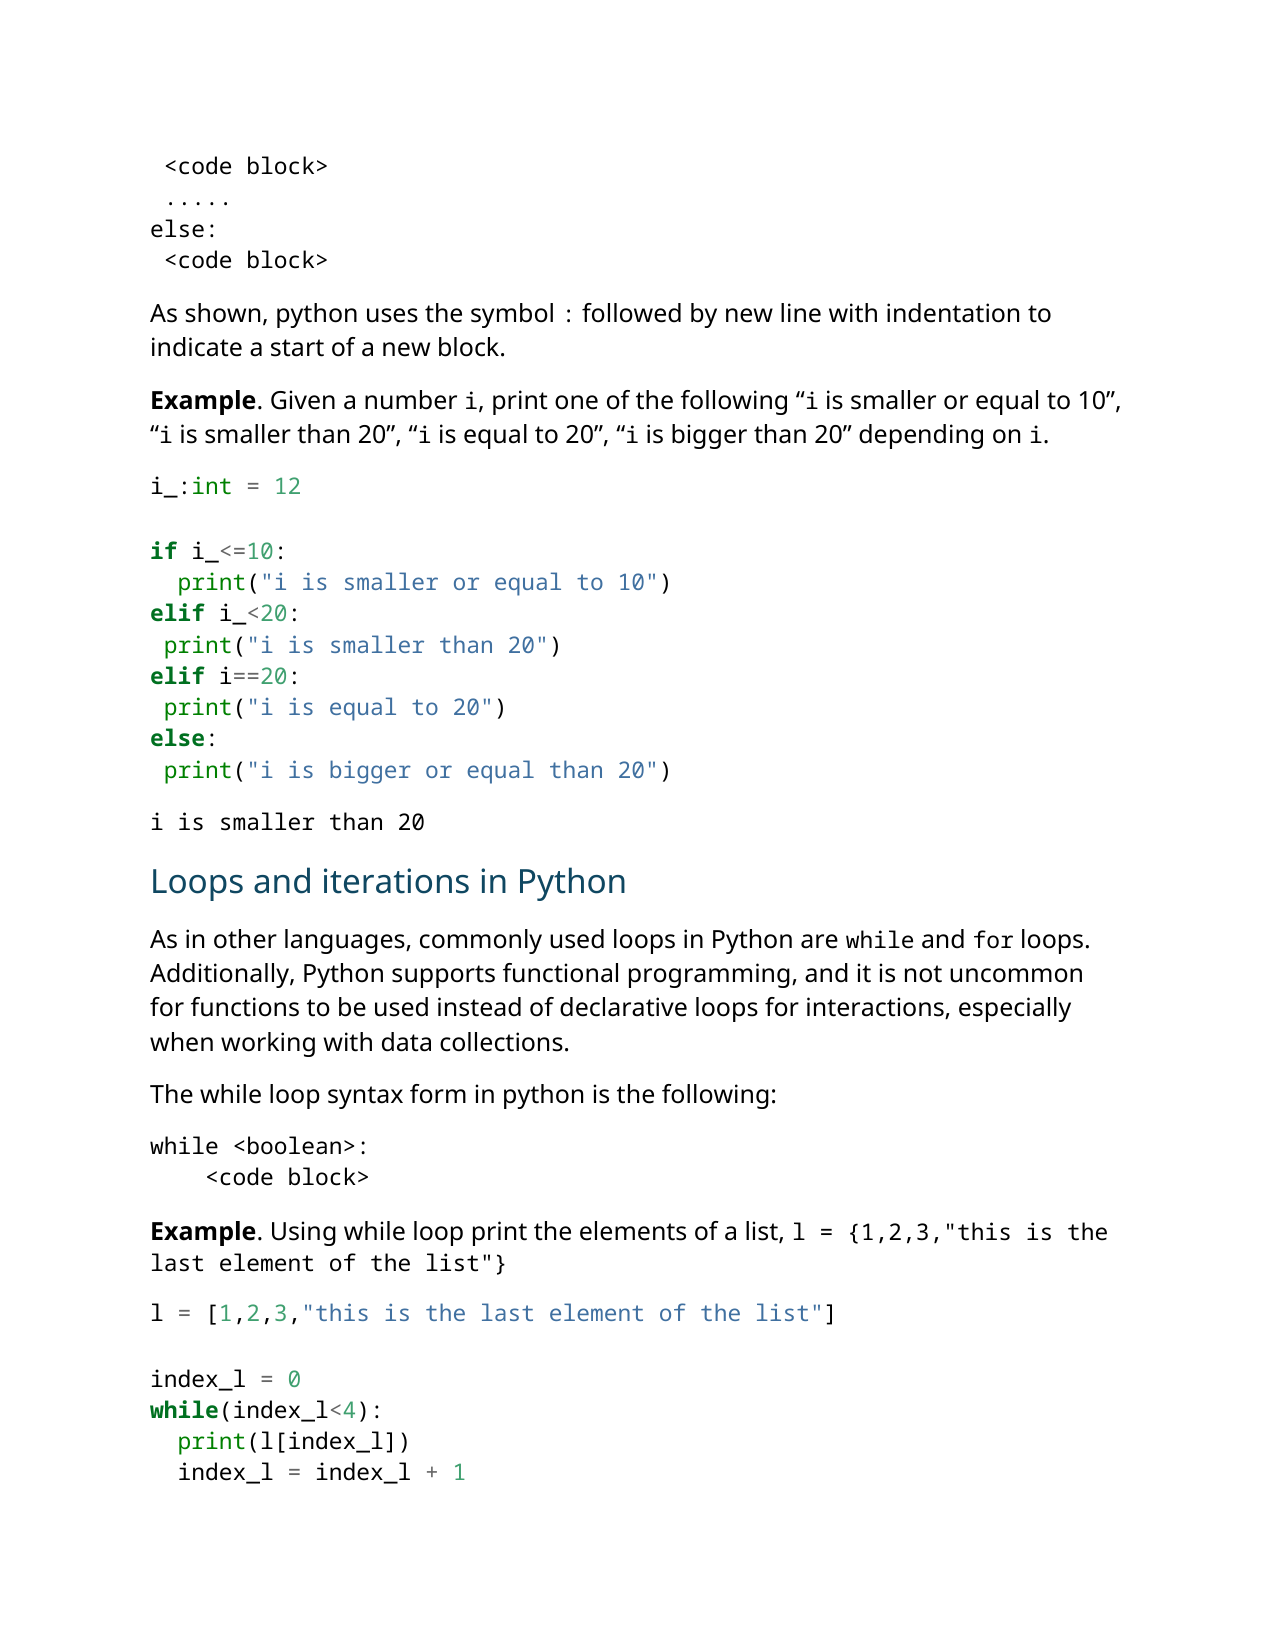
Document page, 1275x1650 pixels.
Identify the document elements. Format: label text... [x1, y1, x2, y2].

text The while loop syntax form in python is the following: [150, 1077, 1125, 1111]
text i is smaller than 20 [150, 806, 1125, 837]
text As shown, python uses the symbol : followed by new line with indentation to indicate a start of a new block. [150, 296, 1125, 364]
text Example. Given a number i, print one of the following “i is smaller or equal to 10”, “i is smaller than 20”, “i is equal to 20”, “i is bigger than 20” depending on i. [150, 383, 1125, 451]
text As in other languages, commonly used loops in Python are while and for loops. Additionally, Python supports functional programming, and it is not uncommon for functions to be used instead of declarative loops for interactions, especially when working with data collections. [150, 922, 1125, 1058]
text l = [1,2,3,"this is the last element of the list"] index_l = 0 while(index_l<4): print(l[index_l]) index_l = index_l + 1 [150, 1297, 1125, 1487]
subtitle Loops and iterations in Python [150, 858, 1125, 903]
text Example. Using while loop print the elements of a list, l = {1,2,3,"this is the last element of the list"} [150, 1213, 1125, 1278]
text if <bool>: <code block> elif <bool>: <code block> ..... else: <code block> [150, 150, 1125, 275]
text while <boolean>: <code block> [150, 1130, 1125, 1192]
